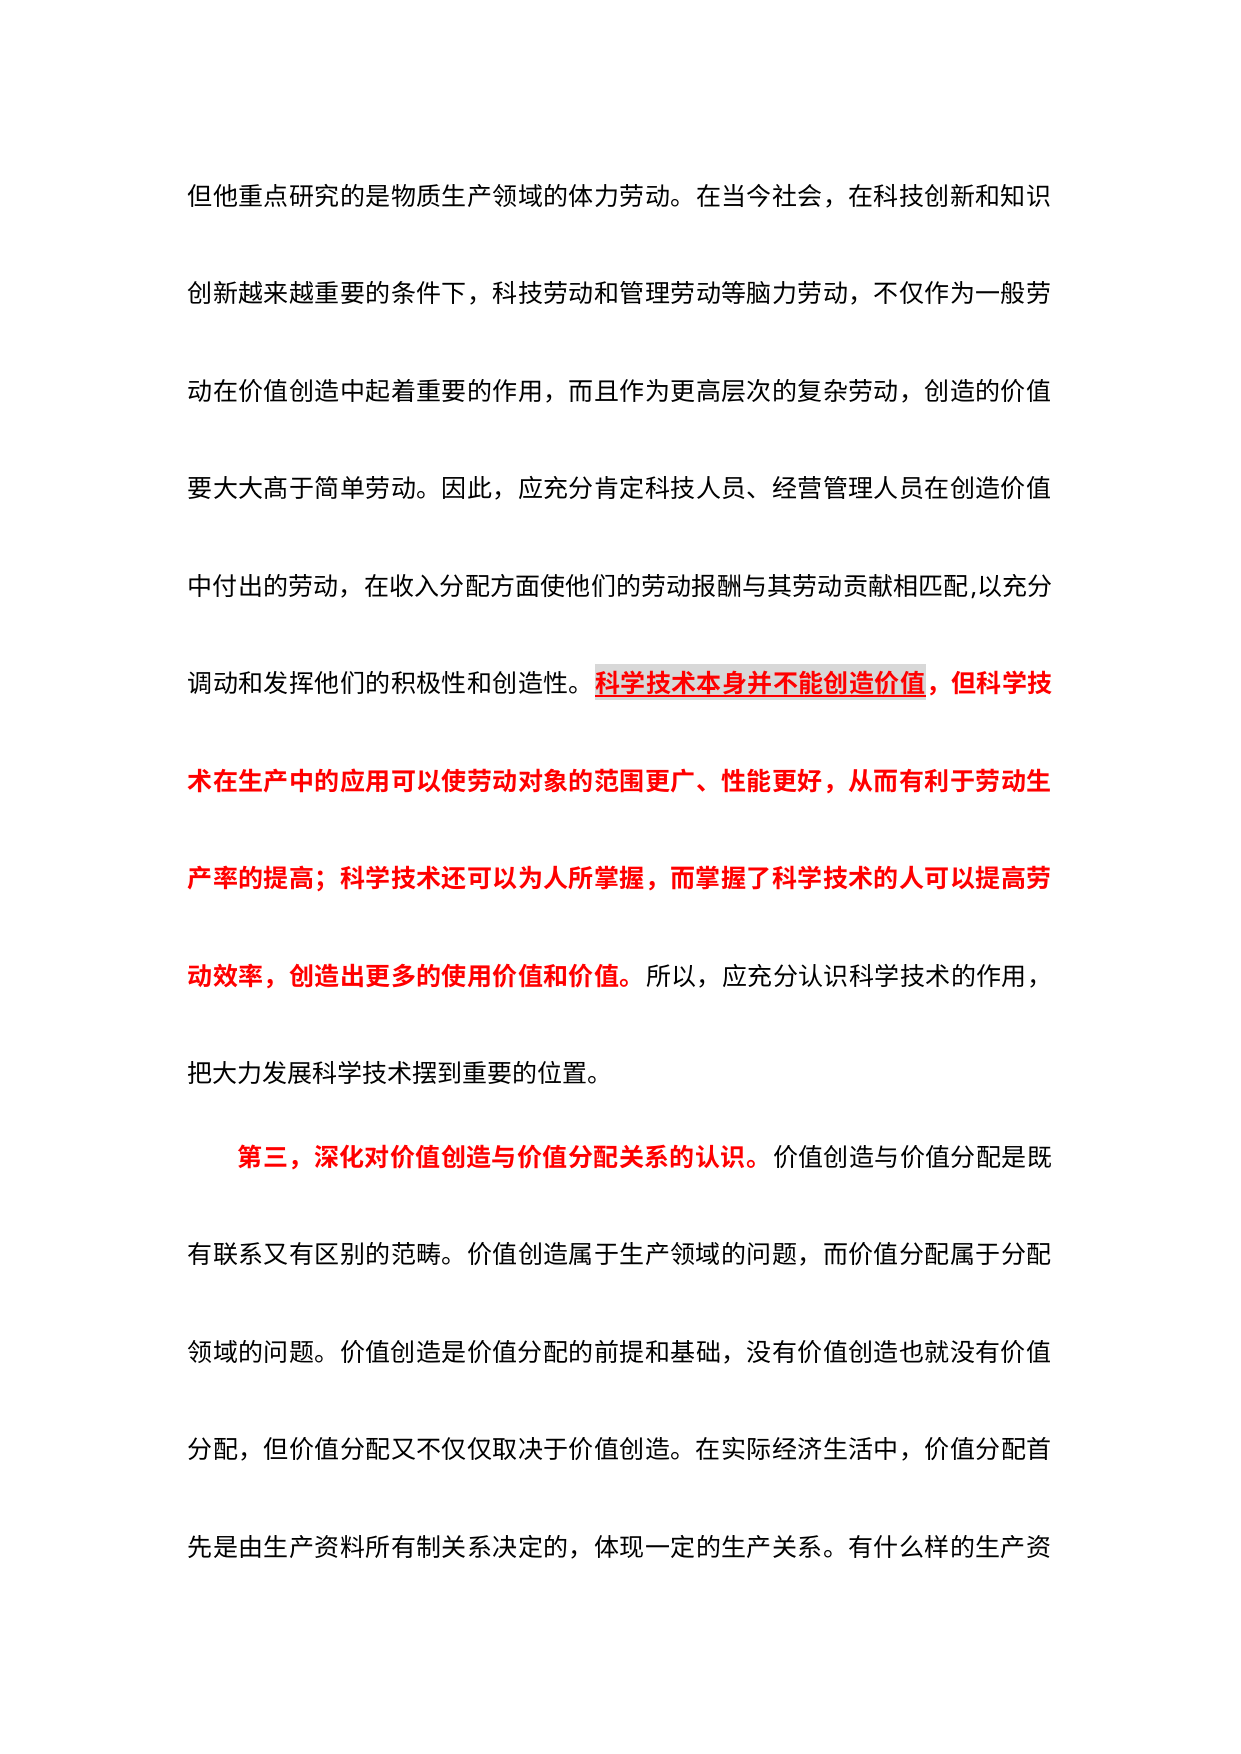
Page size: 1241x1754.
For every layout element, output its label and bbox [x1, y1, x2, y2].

text [187, 1123, 1053, 1578]
text [187, 162, 1053, 1104]
